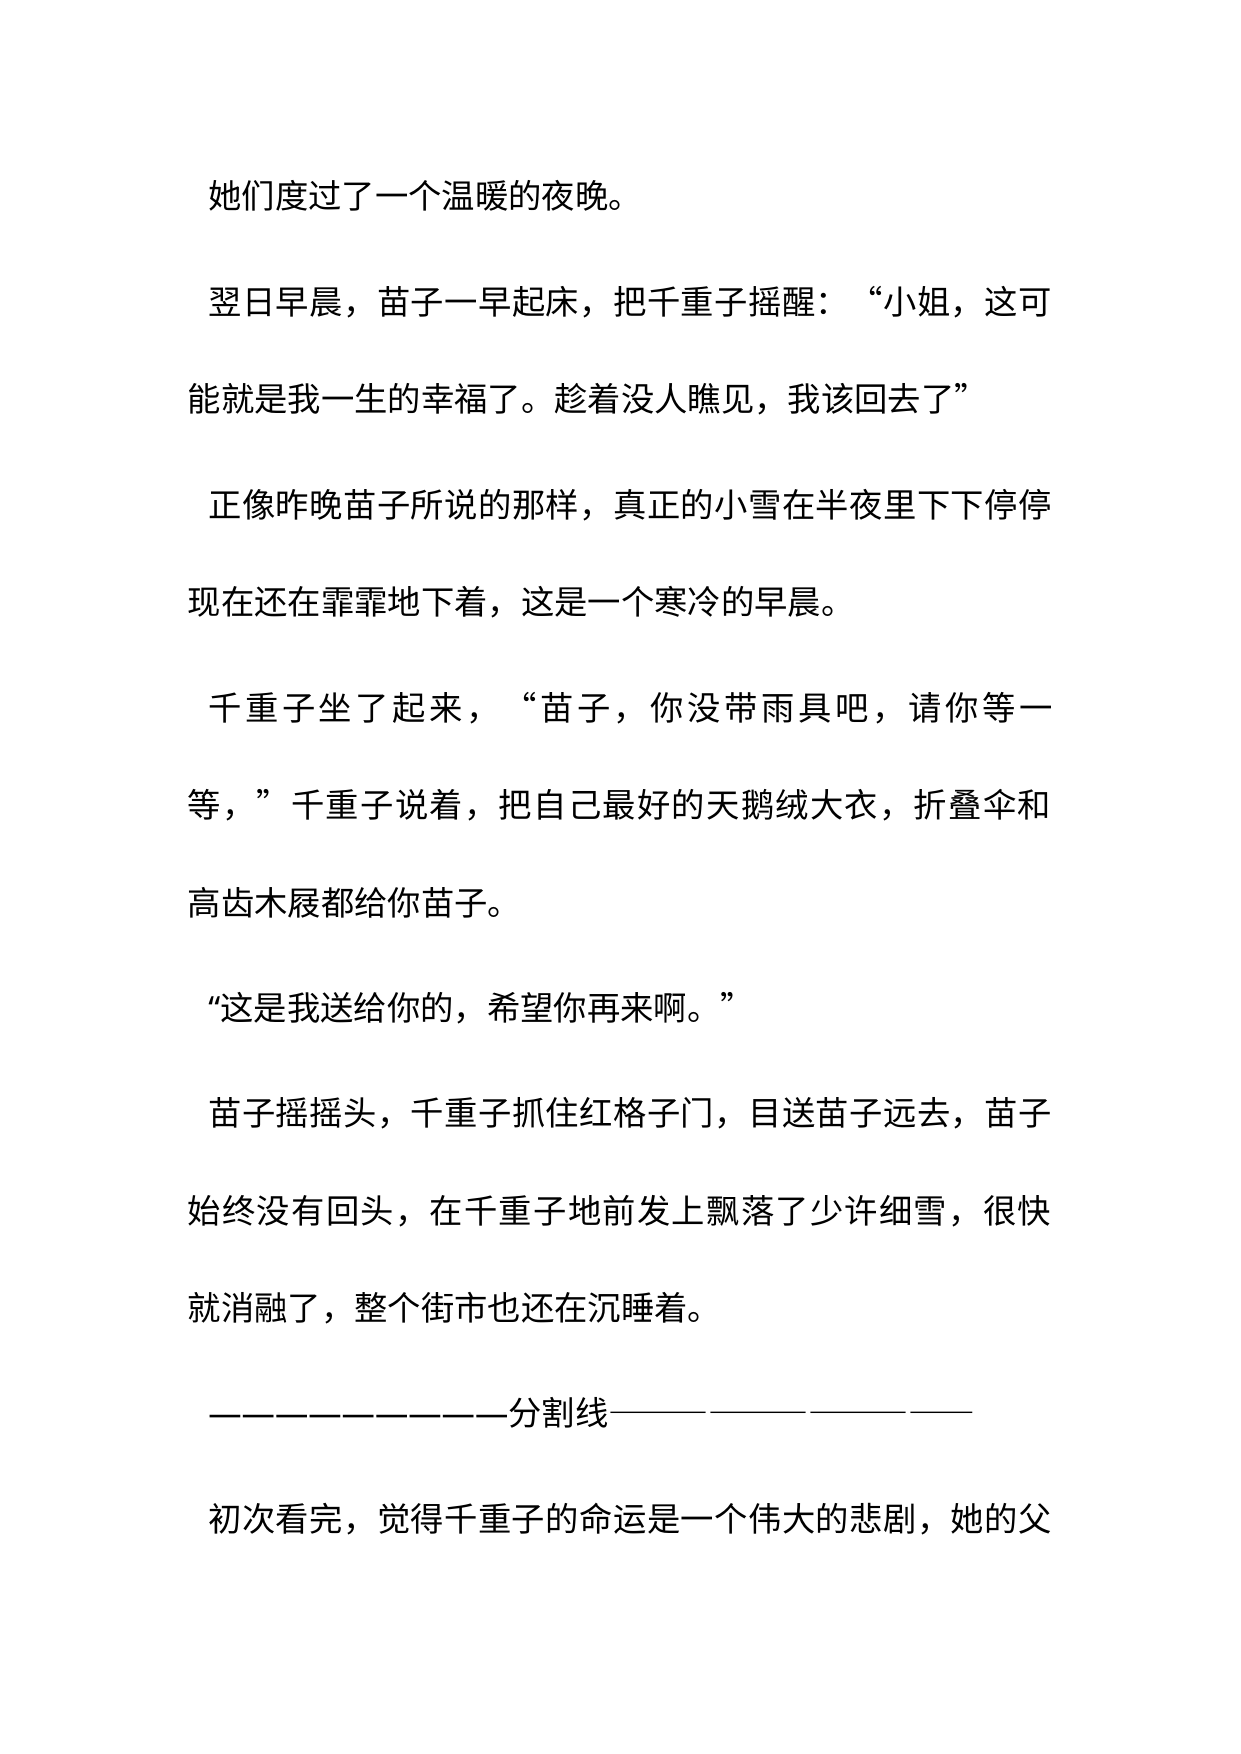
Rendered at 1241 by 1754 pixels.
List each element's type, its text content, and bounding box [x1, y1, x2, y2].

text 翌日早晨，苗子一早起床，把千重子摇醒：“小姐，这可能就是我一生的幸福了。趁着没人瞧见，我该回去了” [187, 267, 1053, 430]
text 千重子坐了起来，“苗子，你没带雨具吧，请你等一等，”千重子说着，把自己最好的天鹅绒大衣，折叠伞和高齿木屐都给你苗子。 [187, 673, 1053, 933]
text 苗子摇摇头，千重子抓住红格子门，目送苗子远去，苗子始终没有回头，在千重子地前发上飘落了少许细雪，很快就消融了，整个街市也还在沉睡着。 [187, 1079, 1053, 1339]
text 她们度过了一个温暖的夜晚。 [187, 162, 1053, 227]
text 正像昨晚苗子所说的那样，真正的小雪在半夜里下下停停，现在还在霏霏地下着，这是一个寒冷的早晨。 [187, 470, 1053, 633]
text —————————分割线——————————— [187, 1379, 1053, 1444]
text “这是我送给你的，希望你再来啊。” [187, 973, 1053, 1038]
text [187, 1484, 1053, 1549]
